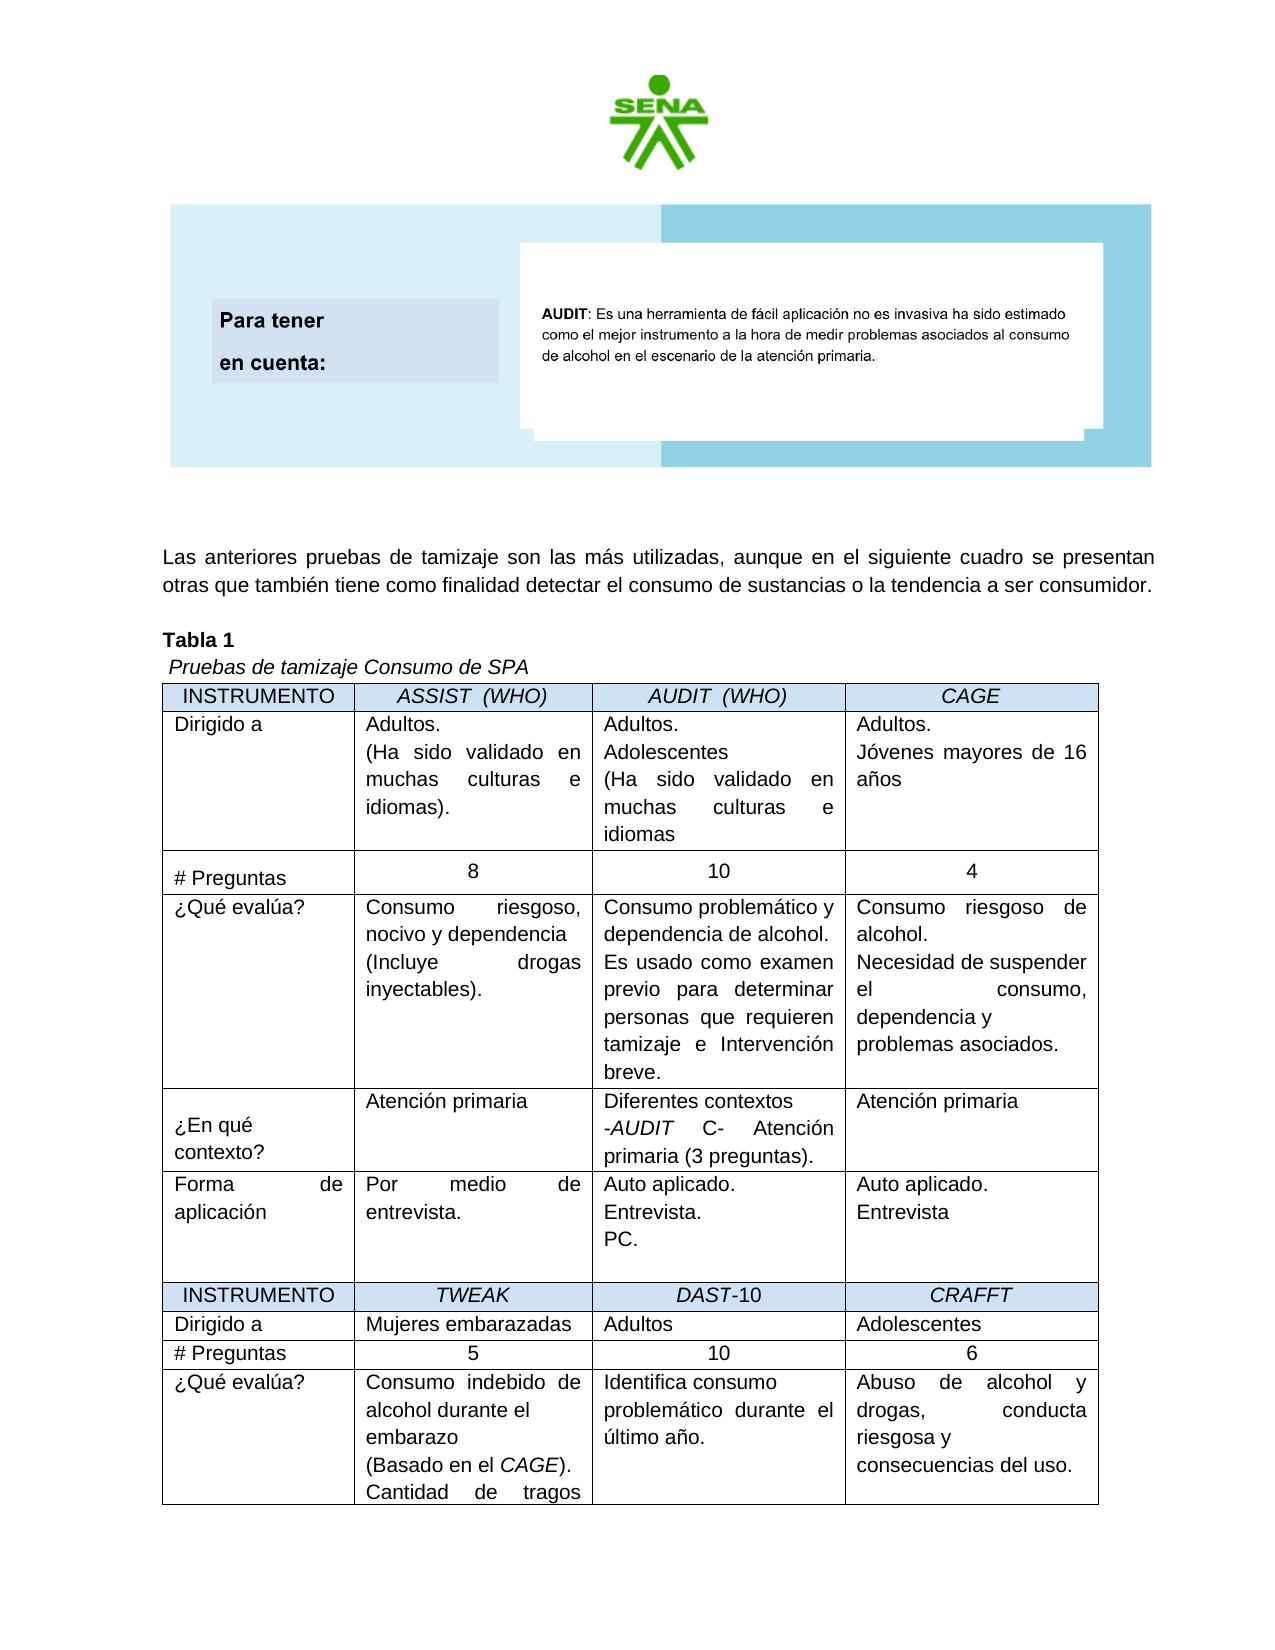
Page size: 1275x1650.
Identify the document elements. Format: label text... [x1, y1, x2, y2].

picture [162, 198, 1157, 484]
table_cell Mujeres embarazadas [355, 1312, 592, 1340]
table_cell Consumo riesgoso, nocivo y dependencia (Incluye drogas inyectables). [355, 895, 592, 1087]
table_cell Por medio de entrevista. [355, 1172, 592, 1282]
table_cell 5 [355, 1341, 592, 1369]
table_header INSTRUMENTO [163, 684, 354, 711]
table_cell Dirigido a [163, 712, 354, 850]
text Tabla 1 [162, 627, 1157, 651]
table_cell # Preguntas [163, 851, 354, 893]
table_cell TWEAK [355, 1283, 592, 1311]
table_cell Auto aplicado. Entrevista [846, 1172, 1098, 1282]
table_cell Atención primaria [846, 1089, 1098, 1171]
table_cell Adultos. (Ha sido validado en muchas culturas e idiomas). [355, 712, 592, 850]
table_cell Abuso de alcohol y drogas, conducta riesgosa y consecuencias del uso. [846, 1370, 1098, 1504]
table_cell # Preguntas [163, 1341, 354, 1369]
table_cell Dirigido a [163, 1312, 354, 1340]
table_cell Auto aplicado. Entrevista. PC. [593, 1172, 845, 1282]
table_cell Consumo indebido de alcohol durante el embarazo (Basado en el CAGE). Cantidad de tragos que se toleran, dependencia y problemas asociados [355, 1370, 592, 1504]
table_cell Adolescentes [846, 1312, 1098, 1340]
table_cell 8 [355, 851, 592, 893]
table_cell Atención primaria [355, 1089, 592, 1171]
table_cell Adultos. Jóvenes mayores de 16 años [846, 712, 1098, 850]
table_cell Consumo riesgoso de alcohol. Necesidad de suspender el consumo, dependencia y problemas asociados. [846, 895, 1098, 1087]
table_cell Diferentes contextos -AUDIT C- Atención primaria (3 preguntas). [593, 1089, 845, 1171]
table_header CAGE [846, 684, 1098, 711]
table_header ASSIST (WHO) [355, 684, 592, 711]
table_cell 10 [593, 1341, 845, 1369]
table_cell 6 [846, 1341, 1098, 1369]
table_cell CRAFFT [846, 1283, 1098, 1311]
table_cell Identifica consumo problemático durante el último año. [593, 1370, 845, 1504]
text Pruebas de tamizaje Consumo de SPA [162, 655, 1157, 679]
picture [608, 75, 712, 172]
table_cell Consumo problemático y dependencia de alcohol. Es usado como examen previo para determinar personas que requieren tamizaje e Intervención breve. [593, 895, 845, 1087]
table_cell ¿En qué contexto? [163, 1089, 354, 1171]
table_cell 4 [846, 851, 1098, 893]
table_header AUDIT (WHO) [593, 684, 845, 711]
text Las anteriores pruebas de tamizaje son las más utilizadas, aunque en el siguiente cuadro se presentan otras que también tiene como finalidad detectar el consumo de sustancias o la tendencia a ser consumidor. [162, 545, 1157, 596]
table_cell ¿Qué evalúa? [163, 895, 354, 1087]
table_cell Adultos. Adolescentes (Ha sido validado en muchas culturas e idiomas [593, 712, 845, 850]
table_cell 10 [593, 851, 845, 893]
table_cell INSTRUMENTO [163, 1283, 354, 1311]
table_cell DAST-10 [593, 1283, 845, 1311]
table_cell Forma de aplicación [163, 1172, 354, 1282]
table_cell ¿Qué evalúa? [163, 1370, 354, 1504]
table_cell Adultos [593, 1312, 845, 1340]
